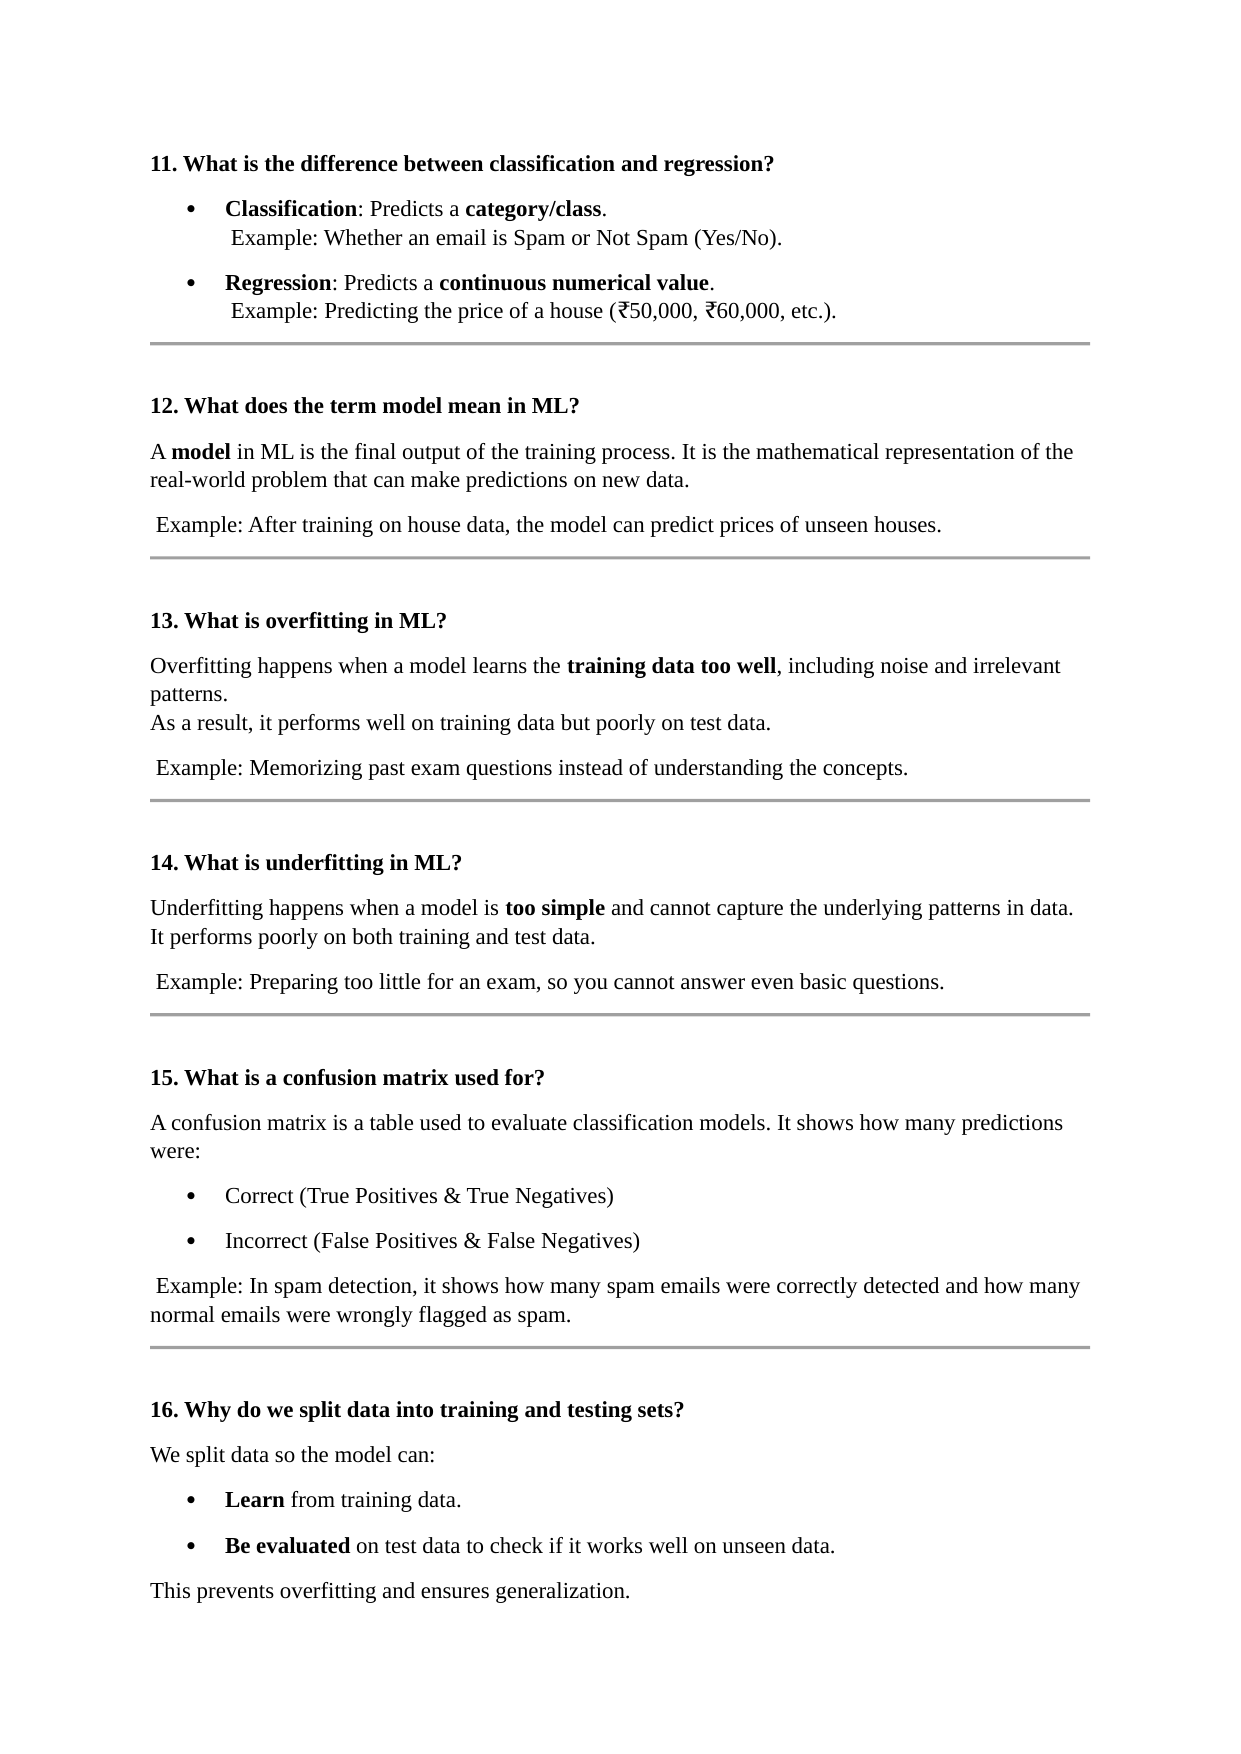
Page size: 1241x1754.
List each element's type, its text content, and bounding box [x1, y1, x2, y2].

text Underfitting happens when a model is too simple and cannot capture the underlying patterns in data. It performs poorly on both training and test data. [150, 894, 1090, 949]
text We split data so the model can: [150, 1441, 1090, 1468]
text 13. What is overfitting in ML? [150, 607, 1090, 633]
text 14. What is underfitting in ML? [150, 849, 1090, 876]
text 16. Why do we split data into training and testing sets? [150, 1396, 1090, 1423]
list Be evaluated on test data to check if it works well on unseen data. [187, 1532, 1090, 1558]
list Classification: Predicts a category/class. Example: Whether an email is Spam or Not Spam (Yes/No). [187, 195, 1090, 250]
text Example: In spam detection, it shows how many spam emails were correctly detected and how many normal emails were wrongly flagged as spam. [150, 1272, 1090, 1327]
text Example: Preparing too little for an exam, so you cannot answer even basic questions. [150, 968, 1090, 994]
list Learn from training data. [187, 1487, 1090, 1513]
text 12. What does the term model mean in ML? [150, 393, 1090, 419]
text Example: After training on house data, the model can predict prices of unseen houses. [150, 511, 1090, 538]
text Overfitting happens when a model learns the training data too well, including noise and irrelevant patterns. As a result, it performs well on training data but poorly on test data. [150, 652, 1090, 735]
text Example: Memorizing past exam questions instead of understanding the concepts. [150, 754, 1090, 780]
list Regression: Predicts a continuous numerical value. Example: Predicting the price of a house (₹50,000, ₹60,000, etc.). [187, 269, 1090, 323]
list Incorrect (False Positives & False Negatives) [187, 1227, 1090, 1254]
text A model in ML is the final output of the training process. It is the mathematical representation of the real-world problem that can make predictions on new data. [150, 438, 1090, 492]
text 15. What is a confusion matrix used for? [150, 1063, 1090, 1090]
text This prevents overfitting and ensures generalization. [150, 1577, 1090, 1603]
list Correct (True Positives & True Negatives) [187, 1182, 1090, 1208]
text A confusion matrix is a table used to evaluate classification models. It shows how many predictions were: [150, 1109, 1090, 1163]
text 11. What is the difference between classification and regression? [150, 150, 1090, 176]
